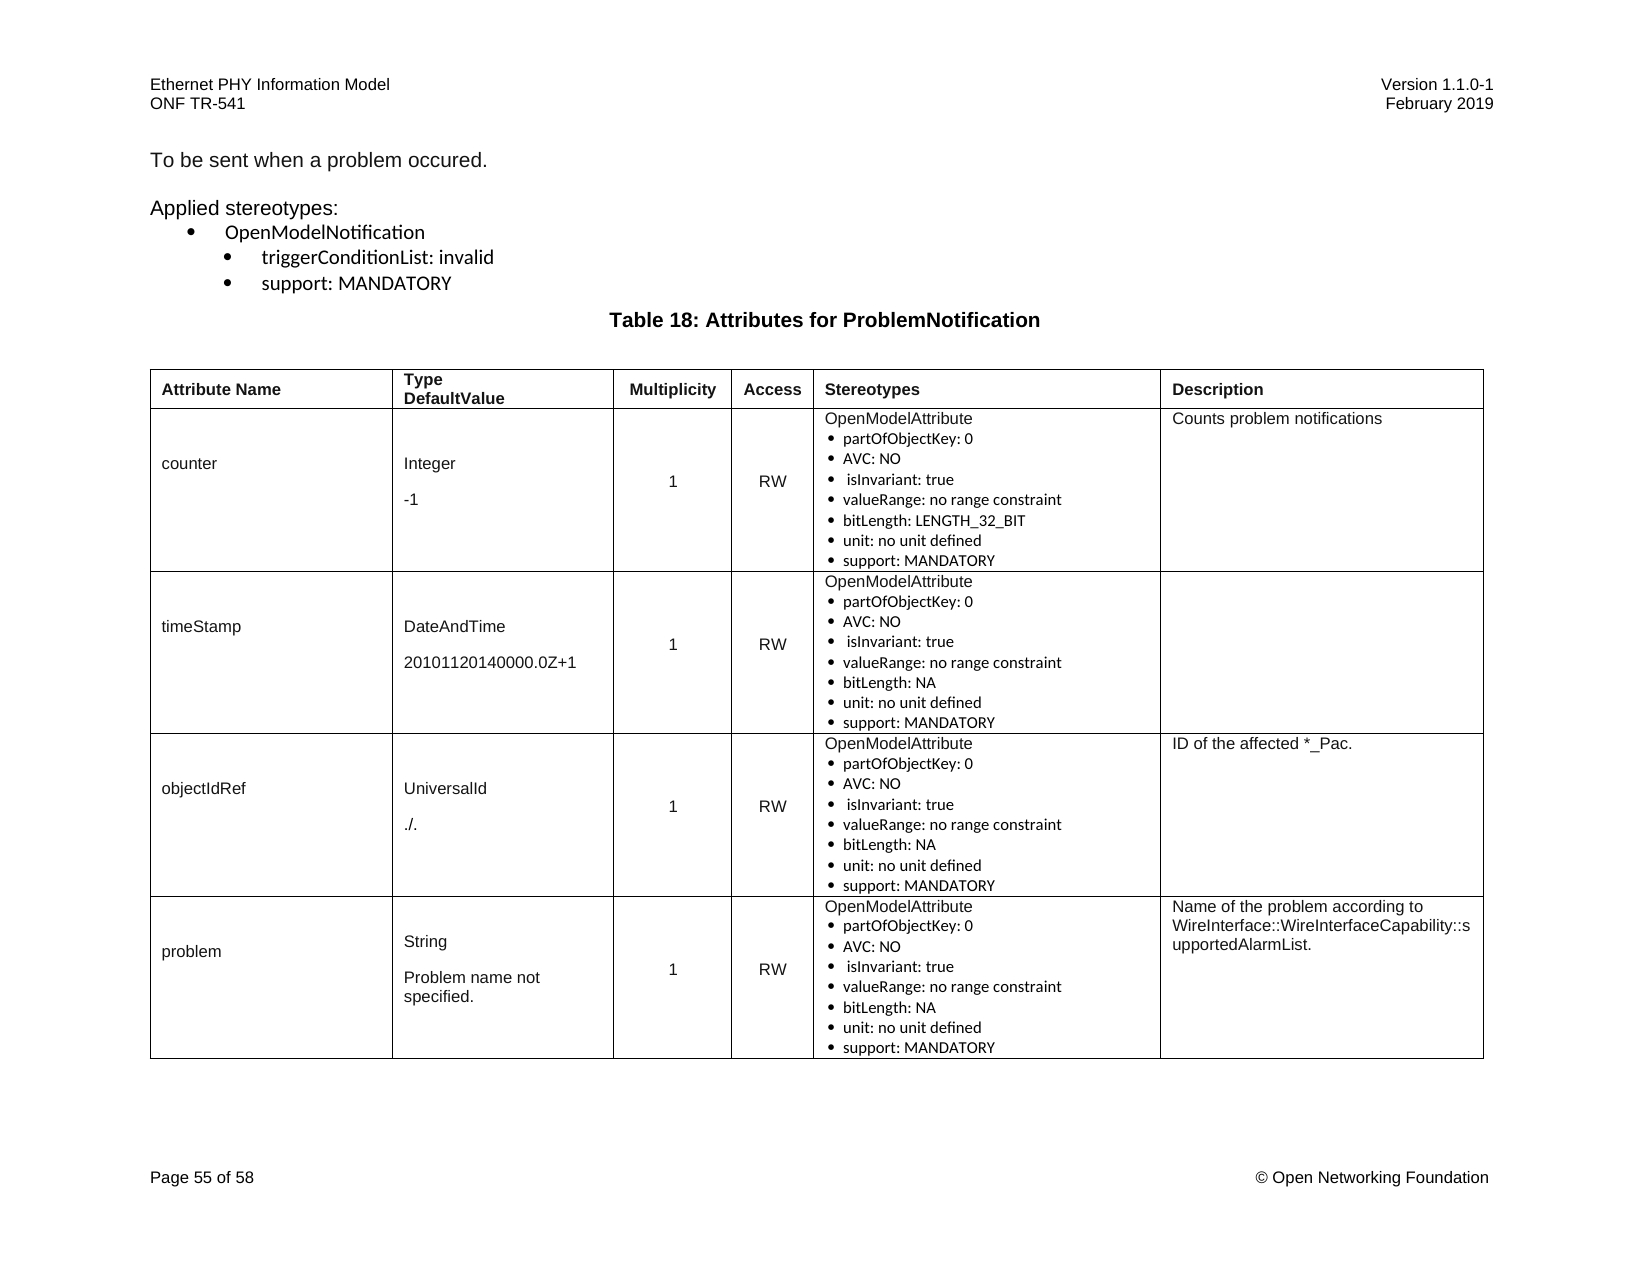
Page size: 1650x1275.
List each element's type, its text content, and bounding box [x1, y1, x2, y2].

table_cell RW [732, 572, 813, 733]
table_cell DateAndTime 20101120140000.0Z+1 [393, 572, 613, 733]
table_cell ID of the affected *_Pac. [1161, 734, 1483, 896]
table_cell OpenModelAttribute partOfObjectKey: 0 AVC: NO isInvariant: true valueRange: no range constraint bitLength: LENGTH_32_BIT unit: no unit defined support: MANDATORY [814, 409, 1160, 571]
table_header Type DefaultValue [393, 370, 613, 408]
table_cell String Problem name not specified. [393, 897, 613, 1058]
table_cell 1 [614, 409, 731, 571]
text Applied stereotypes: [150, 195, 1500, 219]
table_cell objectIdRef [151, 734, 392, 896]
table_cell 1 [614, 572, 731, 733]
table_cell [814, 897, 1160, 1058]
table_cell Integer -1 [393, 409, 613, 571]
table_cell Name of the problem according to WireInterface::WireInterfaceCapability::supportedAlarmList. [1161, 897, 1483, 1058]
text To be sent when a problem occured. [150, 147, 1500, 171]
table_cell problem [151, 897, 392, 1058]
table_header Multiplicity [614, 370, 731, 408]
table_cell Counts problem notifications [1161, 409, 1483, 571]
list support: MANDATORY [224, 270, 1500, 296]
table_header Description [1161, 370, 1483, 408]
table_header Stereotypes [814, 370, 1160, 408]
table_cell RW [732, 734, 813, 896]
text Table 18: Attributes for ProblemNotification [150, 308, 1500, 332]
table_header Access [732, 370, 813, 408]
table_cell timeStamp [151, 572, 392, 733]
table_cell RW [732, 897, 813, 1058]
table_cell 1 [614, 734, 731, 896]
table_cell [1161, 572, 1483, 733]
table_cell 1 [614, 897, 731, 1058]
list triggerConditionList: invalid [224, 245, 1500, 270]
table_cell counter [151, 409, 392, 571]
table_cell RW [732, 409, 813, 571]
list OpenModelNotification [187, 219, 1500, 245]
table_cell UniversalId ./. [393, 734, 613, 896]
table_header Attribute Name [151, 370, 392, 408]
